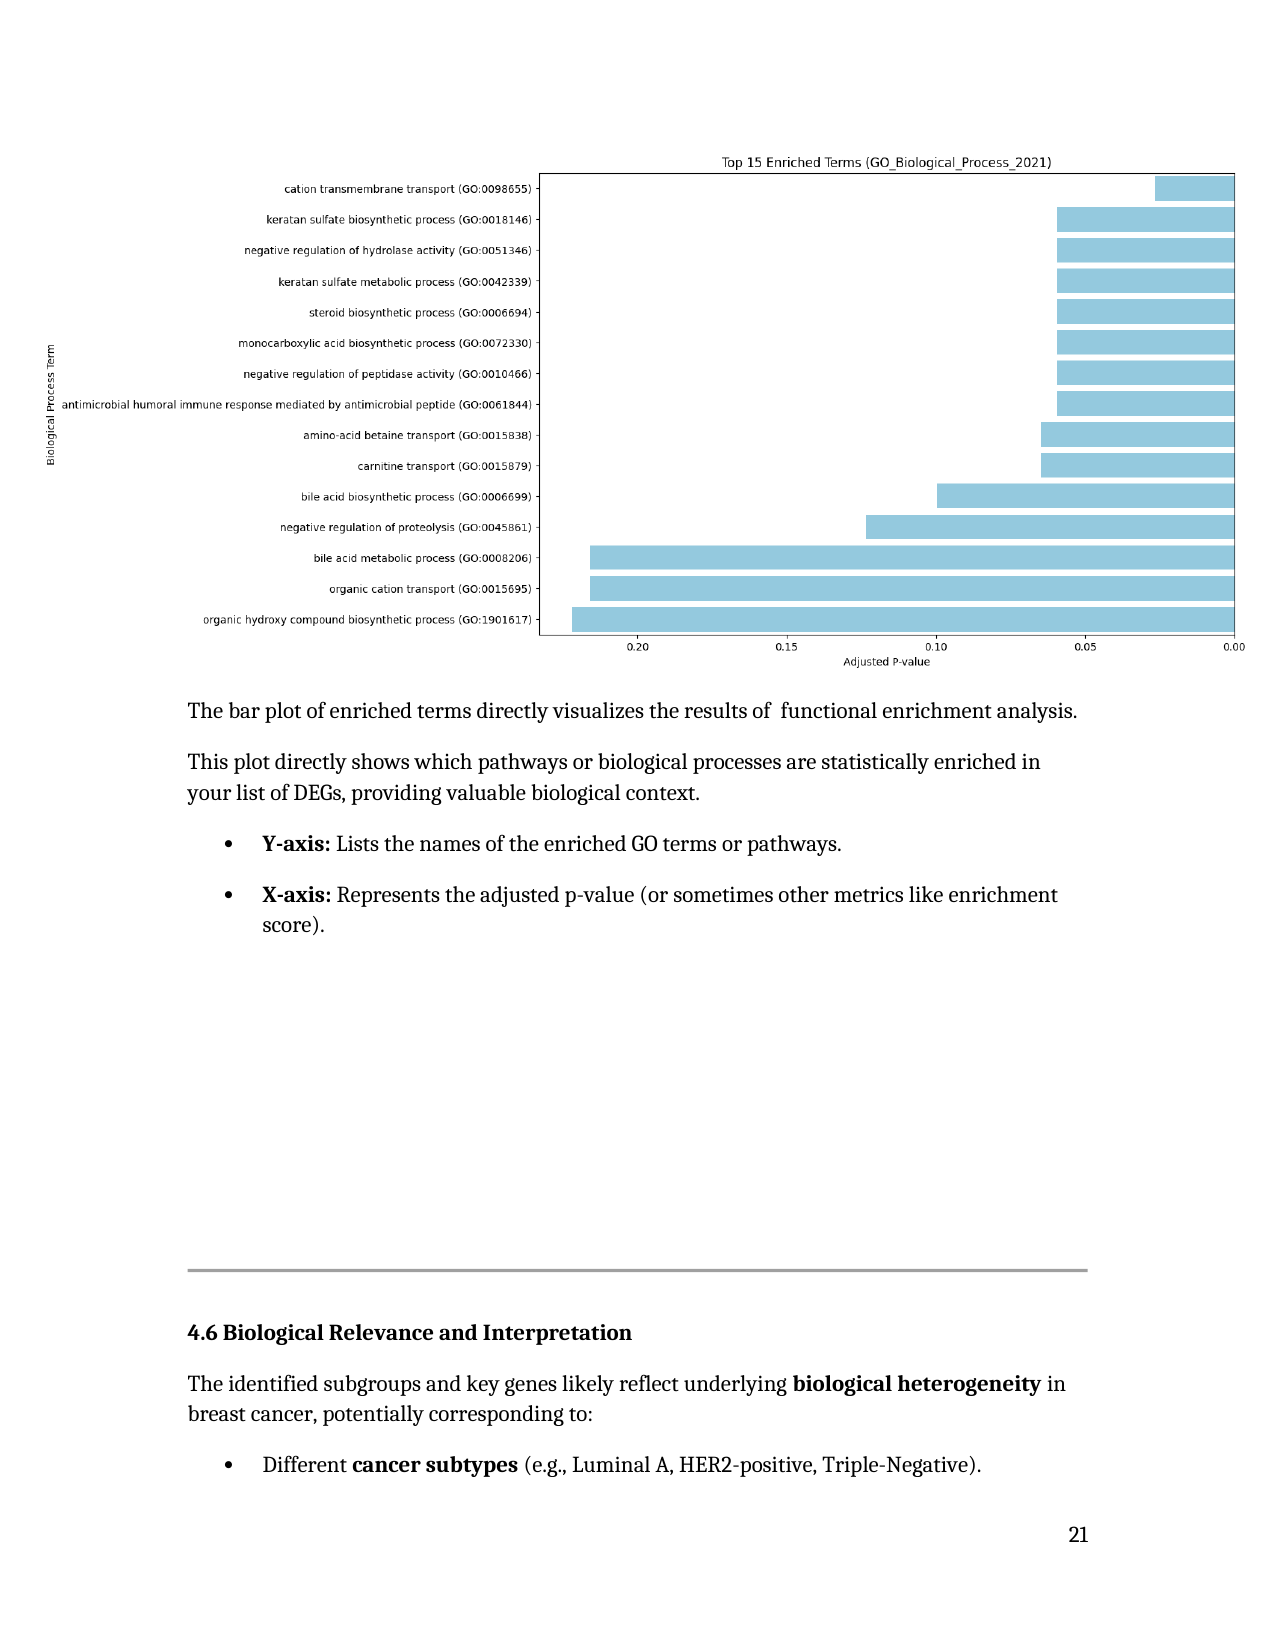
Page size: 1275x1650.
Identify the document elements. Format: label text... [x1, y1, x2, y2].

list Y-axis: Lists the names of the enriched GO terms or pathways. [225, 830, 1087, 857]
text 4.6 Biological Relevance and Interpretation [187, 1320, 1087, 1346]
text The identified subgroups and key genes likely reflect underlying biological heterogeneity in breast cancer, potentially corresponding to: [187, 1371, 1087, 1428]
list Different cancer subtypes (e.g., Luminal A, HER2-positive, Triple-Negative). [225, 1452, 1087, 1479]
picture [39, 150, 1252, 674]
text The bar plot of enriched terms directly visualizes the results of functional enrichment analysis. [187, 698, 1087, 724]
text This plot directly shows which pathways or biological processes are statistically enriched in your list of DEGs, providing valuable biological context. [187, 749, 1087, 806]
list X-axis: Represents the adjusted p-value (or sometimes other metrics like enrichment score). [225, 881, 1087, 938]
